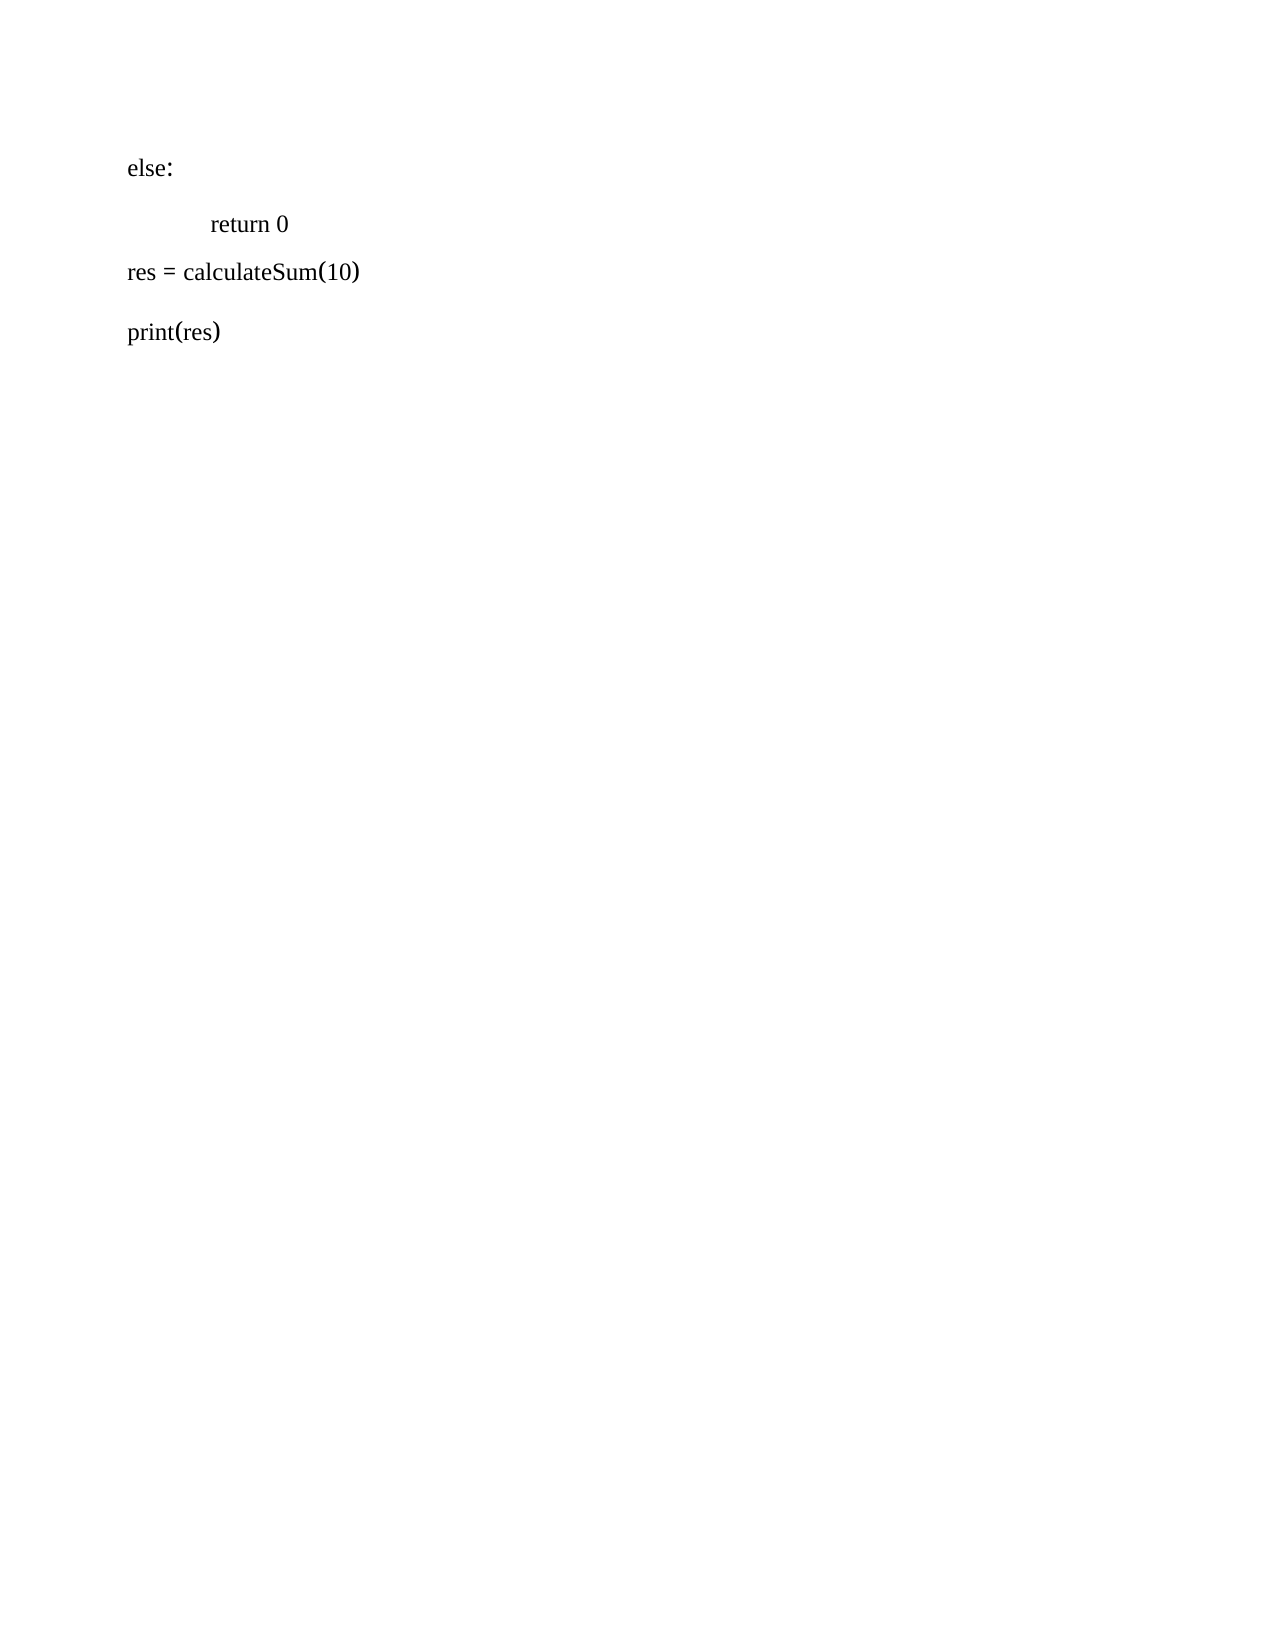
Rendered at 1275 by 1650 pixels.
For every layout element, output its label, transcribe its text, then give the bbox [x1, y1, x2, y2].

text res = calculateSum(10) print(res) [127, 254, 393, 348]
text return 0 [210, 209, 1148, 238]
text else: [127, 149, 1148, 183]
